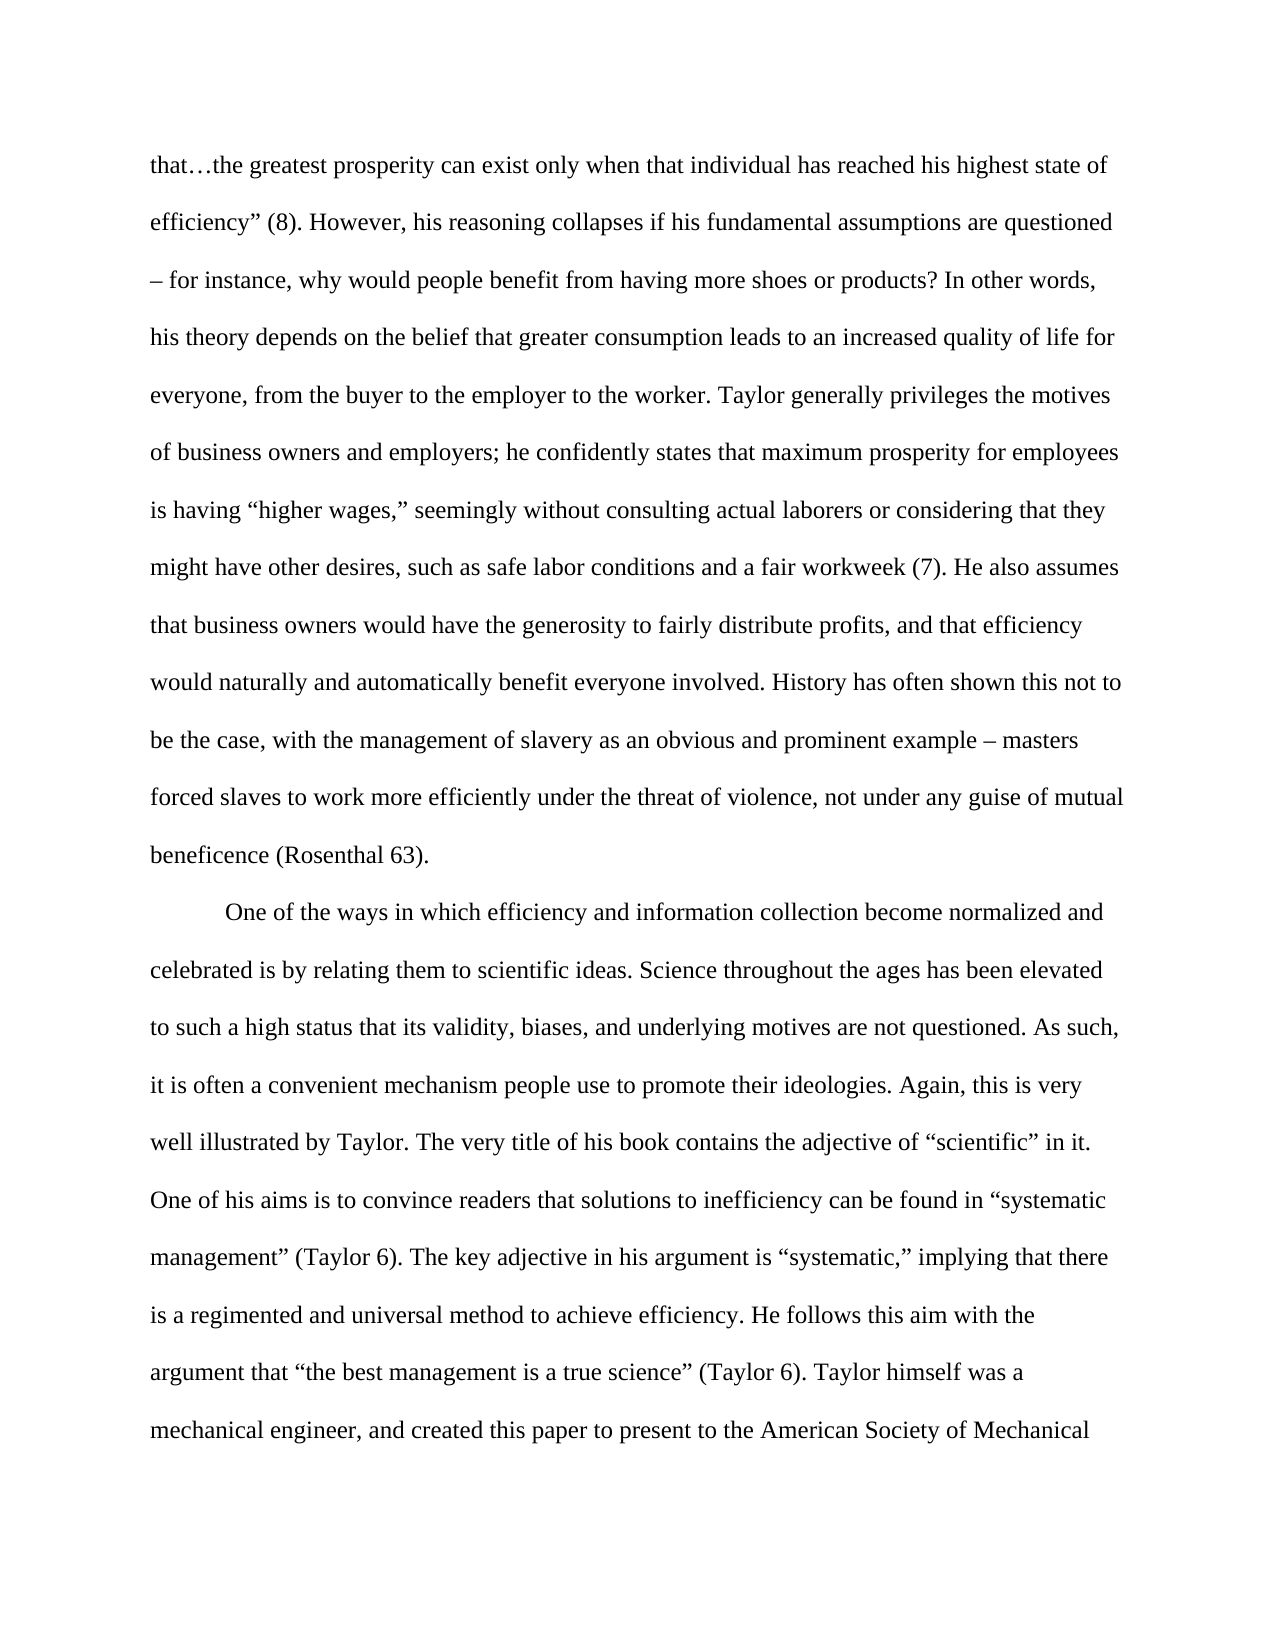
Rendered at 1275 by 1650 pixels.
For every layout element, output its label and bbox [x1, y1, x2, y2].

text [150, 897, 1125, 1444]
text [150, 150, 1125, 869]
